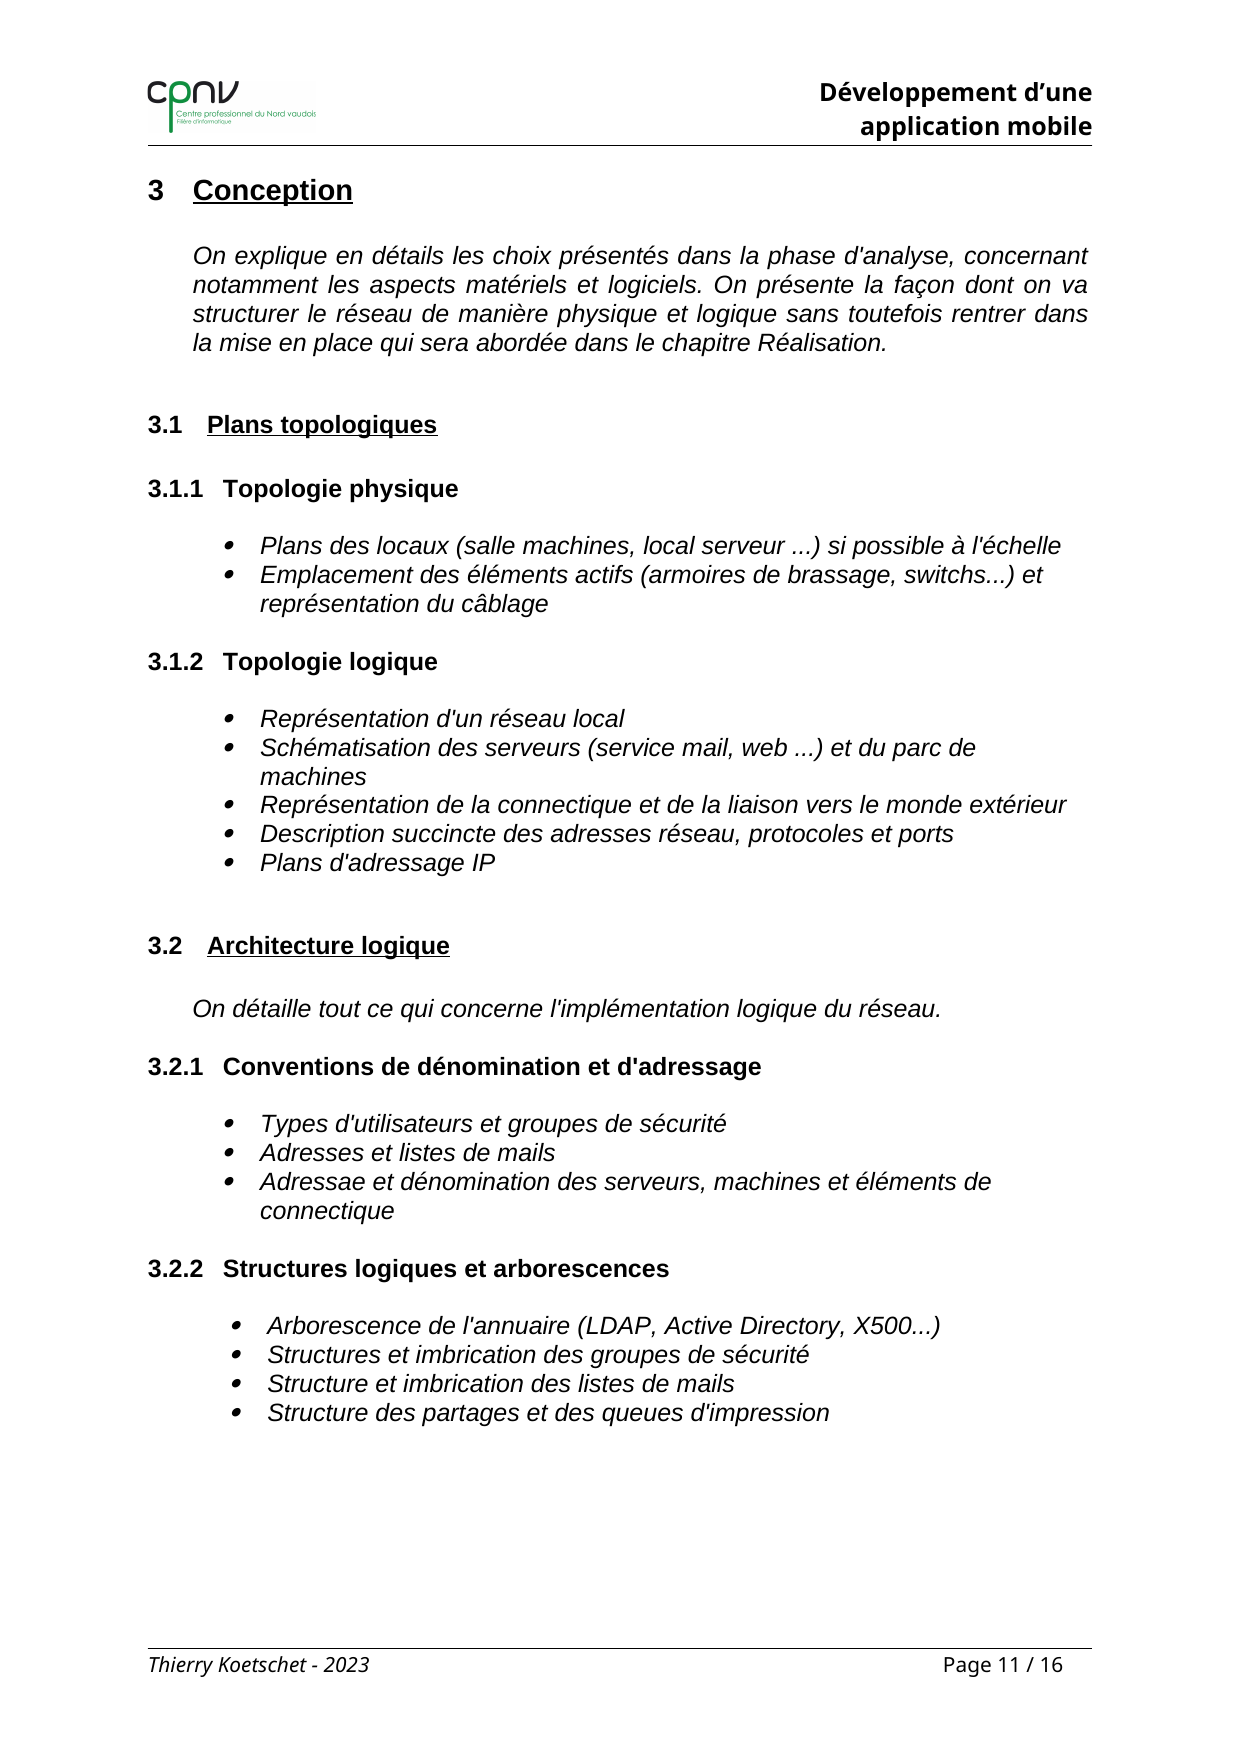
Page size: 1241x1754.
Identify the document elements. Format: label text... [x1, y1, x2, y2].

list Structure des partages et des queues d'impression [229, 1398, 1092, 1426]
list Schématisation des serveurs (service mail, web ...) et du parc de machines [222, 733, 1092, 790]
text On explique en détails les choix présentés dans la phase d'analyse, concernant notamment les aspects matériels et logiciels. On présente la façon dont on va structurer le réseau de manière physique et logique sans toutefois rentrer dans la mise en place qui sera abordée dans le chapitre Réalisation. [193, 241, 1092, 356]
subtitle Plans topologiques [148, 410, 1092, 439]
list Représentation d'un réseau local [222, 704, 1092, 733]
subtitle Conventions de dénomination et d'adressage [148, 1052, 1092, 1081]
list Description succincte des adresses réseau, protocoles et ports [222, 819, 1092, 848]
list Structure et imbrication des listes de mails [229, 1369, 1092, 1398]
subtitle Topologie physique [148, 474, 1092, 502]
picture [147, 81, 316, 133]
list Adresses et listes de mails [222, 1138, 1092, 1167]
subtitle Topologie logique [148, 646, 1092, 675]
subtitle Architecture logique [148, 931, 1092, 959]
list Représentation de la connectique et de la liaison vers le monde extérieur [222, 790, 1092, 819]
list Adressae et dénomination des serveurs, machines et éléments de connectique [222, 1167, 1092, 1225]
list Types d'utilisateurs et groupes de sécurité [222, 1109, 1092, 1138]
list Plans des locaux (salle machines, local serveur ...) si possible à l'échelle [222, 531, 1092, 560]
subtitle Conception [148, 173, 1092, 206]
text On détaille tout ce qui concerne l'implémentation logique du réseau. [192, 994, 1092, 1023]
list Emplacement des éléments actifs (armoires de brassage, switchs...) et représentation du câblage [222, 560, 1092, 618]
subtitle Structures logiques et arborescences [148, 1253, 1092, 1282]
list Plans d'adressage IP [222, 848, 1092, 877]
list Structures et imbrication des groupes de sécurité [229, 1340, 1092, 1369]
list Arborescence de l'annuaire (LDAP, Active Directory, X500...) [229, 1311, 1092, 1340]
